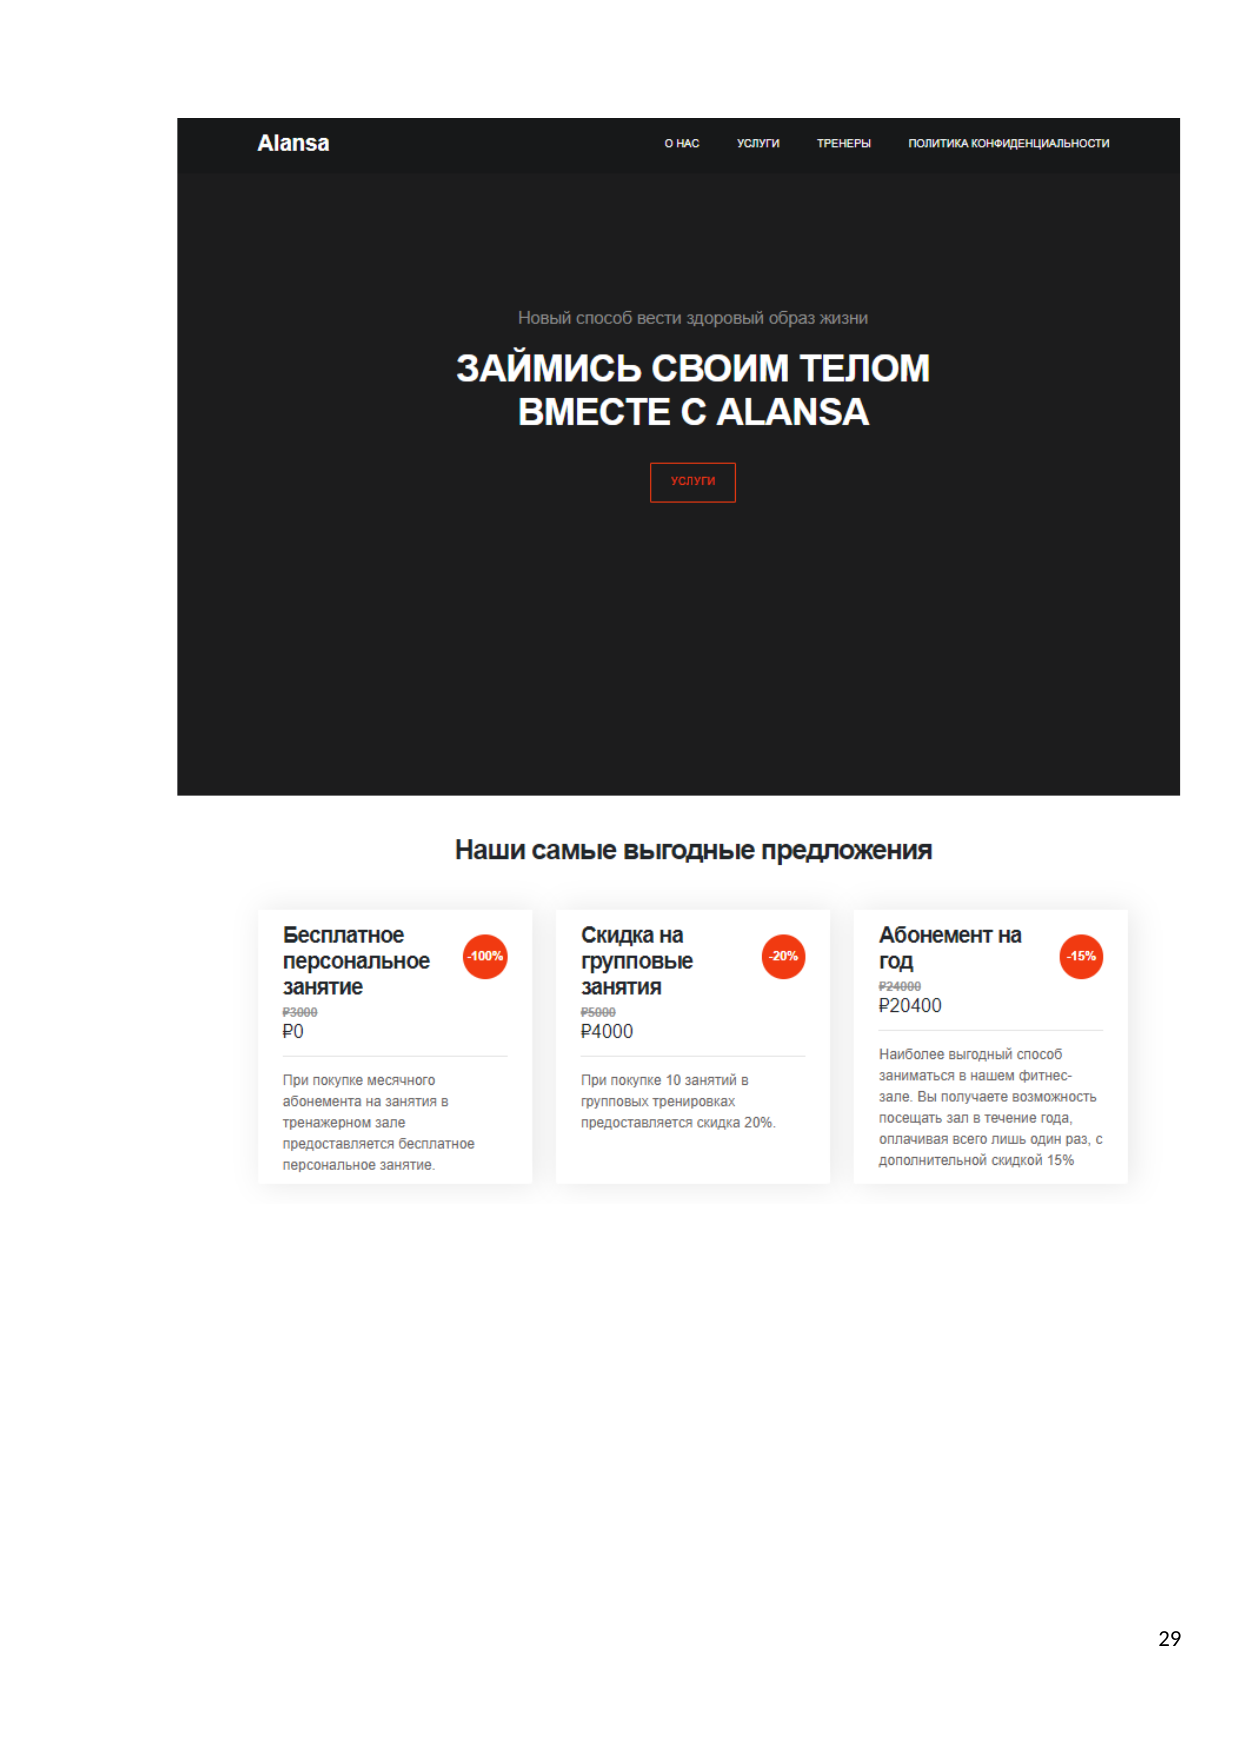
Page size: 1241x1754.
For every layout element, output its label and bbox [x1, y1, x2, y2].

picture [177, 118, 1181, 1204]
